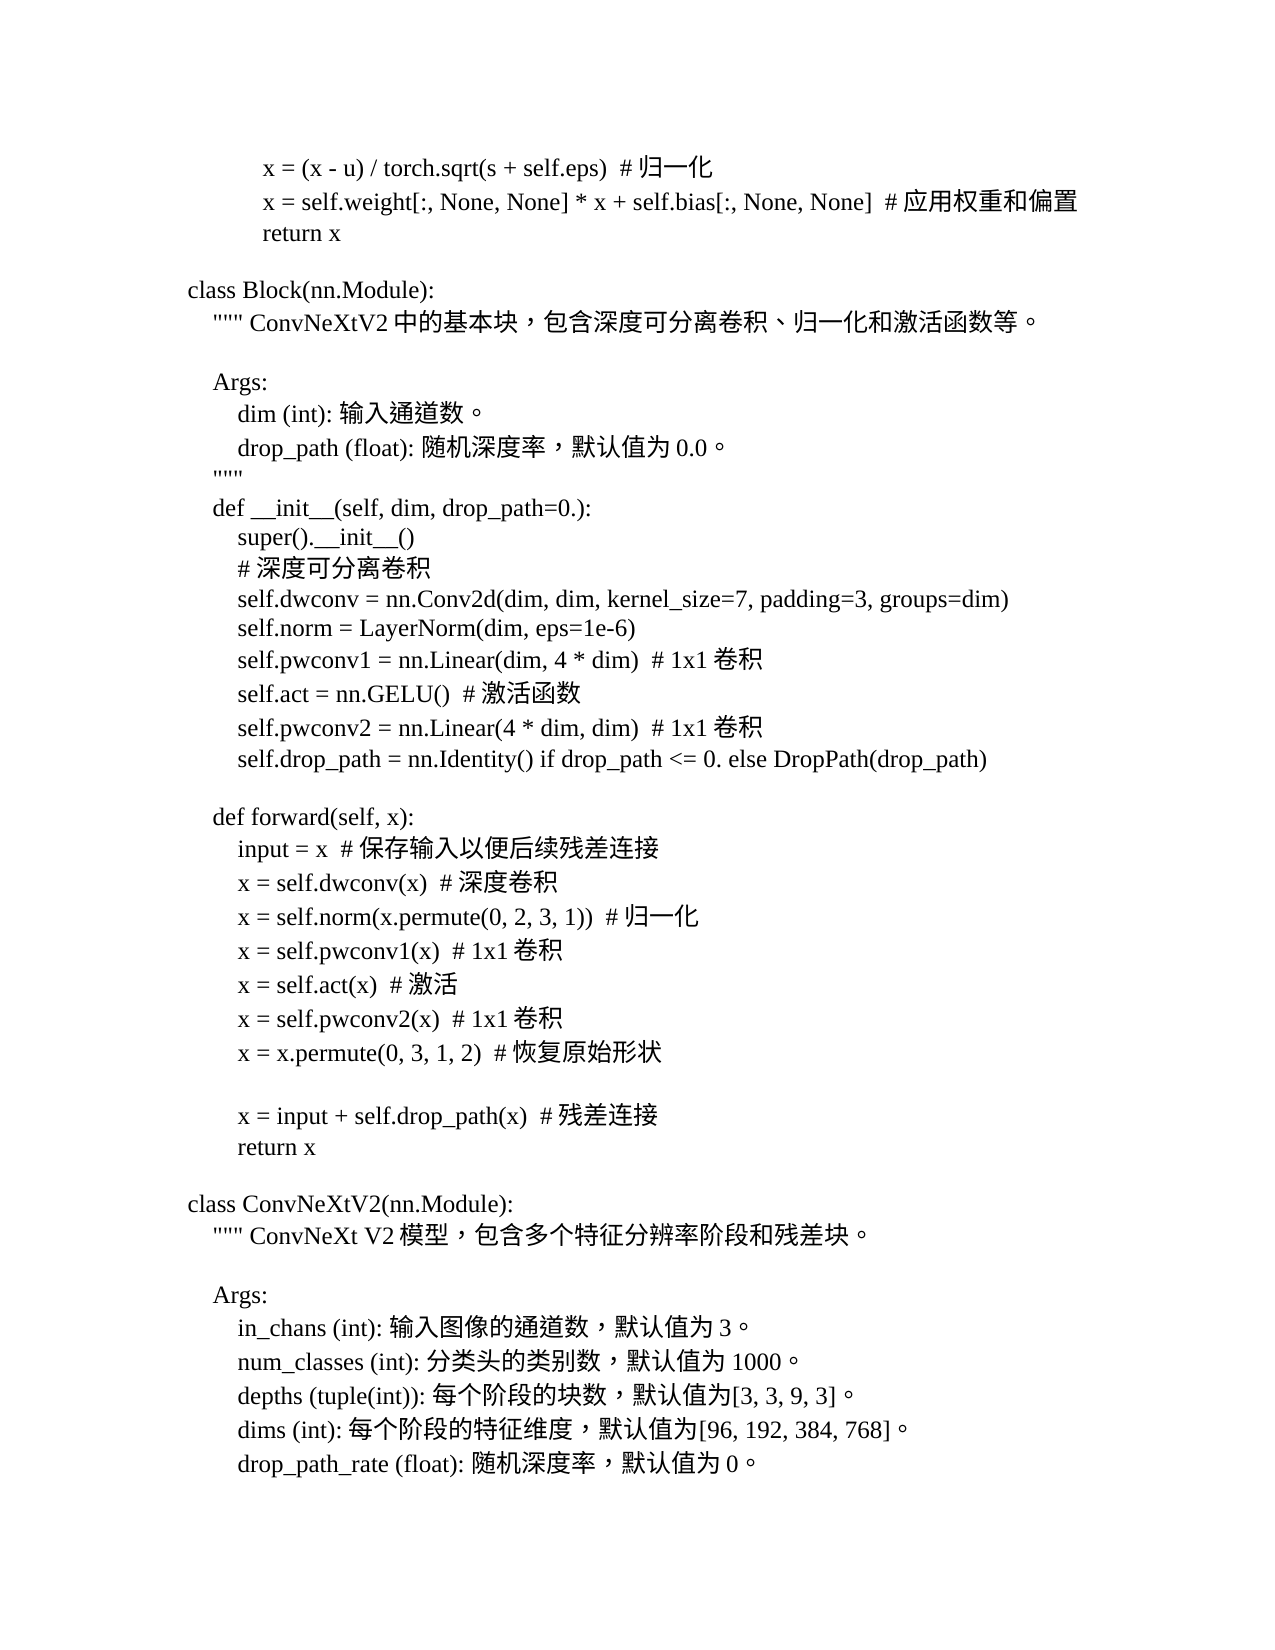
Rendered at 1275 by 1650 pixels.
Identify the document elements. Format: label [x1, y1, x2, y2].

text [187, 150, 1087, 1480]
